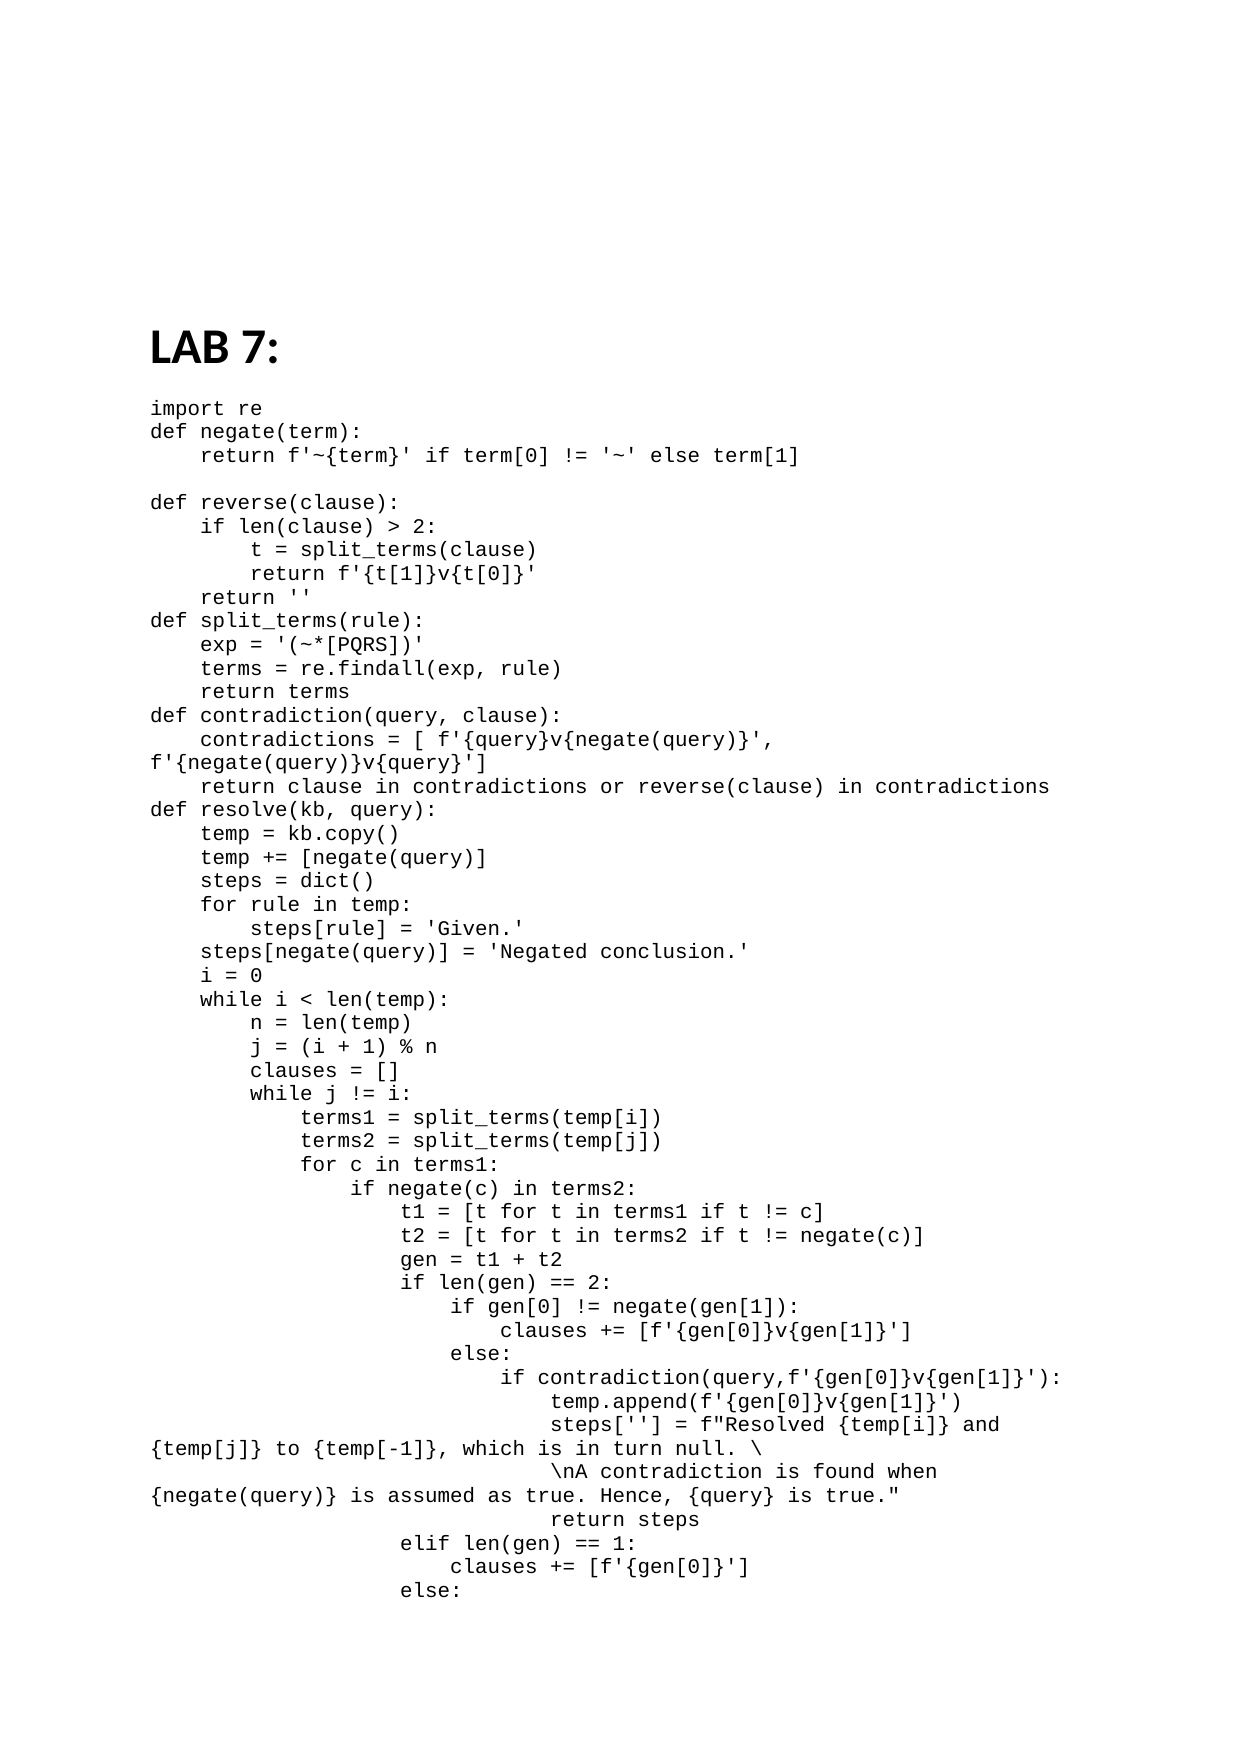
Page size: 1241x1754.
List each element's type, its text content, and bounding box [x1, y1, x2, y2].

text while j != i: [150, 1083, 1090, 1107]
text if contradiction(query,f'{gen[0]}v{gen[1]}'): [150, 1367, 1090, 1391]
text else: [150, 1580, 1090, 1603]
text contradictions = [ f'{query}v{negate(query)}', f'{negate(query)}v{query}'] [150, 728, 1090, 776]
text if negate(c) in terms2: [150, 1178, 1090, 1201]
text return '' [150, 587, 1090, 610]
text steps[rule] = 'Given.' [150, 918, 1090, 941]
text return steps [150, 1509, 1090, 1532]
text steps[''] = f"Resolved {temp[i]} and {temp[j]} to {temp[-1]}, which is in turn null. \ [150, 1414, 1090, 1462]
text return terms [150, 681, 1090, 705]
text t1 = [t for t in terms1 if t != c] [150, 1201, 1090, 1225]
text gen = t1 + t2 [150, 1249, 1090, 1272]
text elif len(gen) == 1: [150, 1532, 1090, 1556]
text steps = dict() [150, 870, 1090, 894]
text temp.append(f'{gen[0]}v{gen[1]}') [150, 1391, 1090, 1414]
text terms = re.findall(exp, rule) [150, 658, 1090, 681]
text clauses += [f'{gen[0]}'] [150, 1556, 1090, 1580]
text \nA contradiction is found when {negate(query)} is assumed as true. Hence, {query} is true." [150, 1462, 1090, 1509]
text clauses = [] [150, 1059, 1090, 1083]
text steps[negate(query)] = 'Negated conclusion.' [150, 941, 1090, 965]
text temp += [negate(query)] [150, 847, 1090, 870]
text def contradiction(query, clause): [150, 705, 1090, 728]
text clauses += [f'{gen[0]}v{gen[1]}'] [150, 1320, 1090, 1343]
text import re [150, 397, 1090, 421]
text return clause in contradictions or reverse(clause) in contradictions [150, 776, 1090, 799]
text terms1 = split_terms(temp[i]) [150, 1107, 1090, 1131]
text j = (i + 1) % n [150, 1036, 1090, 1059]
text LAB 7: [150, 315, 1090, 376]
text i = 0 [150, 965, 1090, 989]
text if len(gen) == 2: [150, 1272, 1090, 1296]
text t2 = [t for t in terms2 if t != negate(c)] [150, 1225, 1090, 1249]
text if gen[0] != negate(gen[1]): [150, 1296, 1090, 1320]
text def reverse(clause): [150, 492, 1090, 516]
text t = split_terms(clause) [150, 539, 1090, 563]
text def split_terms(rule): [150, 610, 1090, 634]
text return f'~{term}' if term[0] != '~' else term[1] [150, 445, 1090, 468]
text for c in terms1: [150, 1154, 1090, 1178]
text n = len(temp) [150, 1012, 1090, 1036]
text terms2 = split_terms(temp[j]) [150, 1131, 1090, 1154]
text temp = kb.copy() [150, 823, 1090, 847]
text while i < len(temp): [150, 989, 1090, 1012]
text else: [150, 1343, 1090, 1367]
text return f'{t[1]}v{t[0]}' [150, 563, 1090, 587]
text exp = '(~*[PQRS])' [150, 634, 1090, 658]
text def resolve(kb, query): [150, 799, 1090, 823]
text if len(clause) > 2: [150, 516, 1090, 539]
text def negate(term): [150, 421, 1090, 445]
text for rule in temp: [150, 894, 1090, 918]
